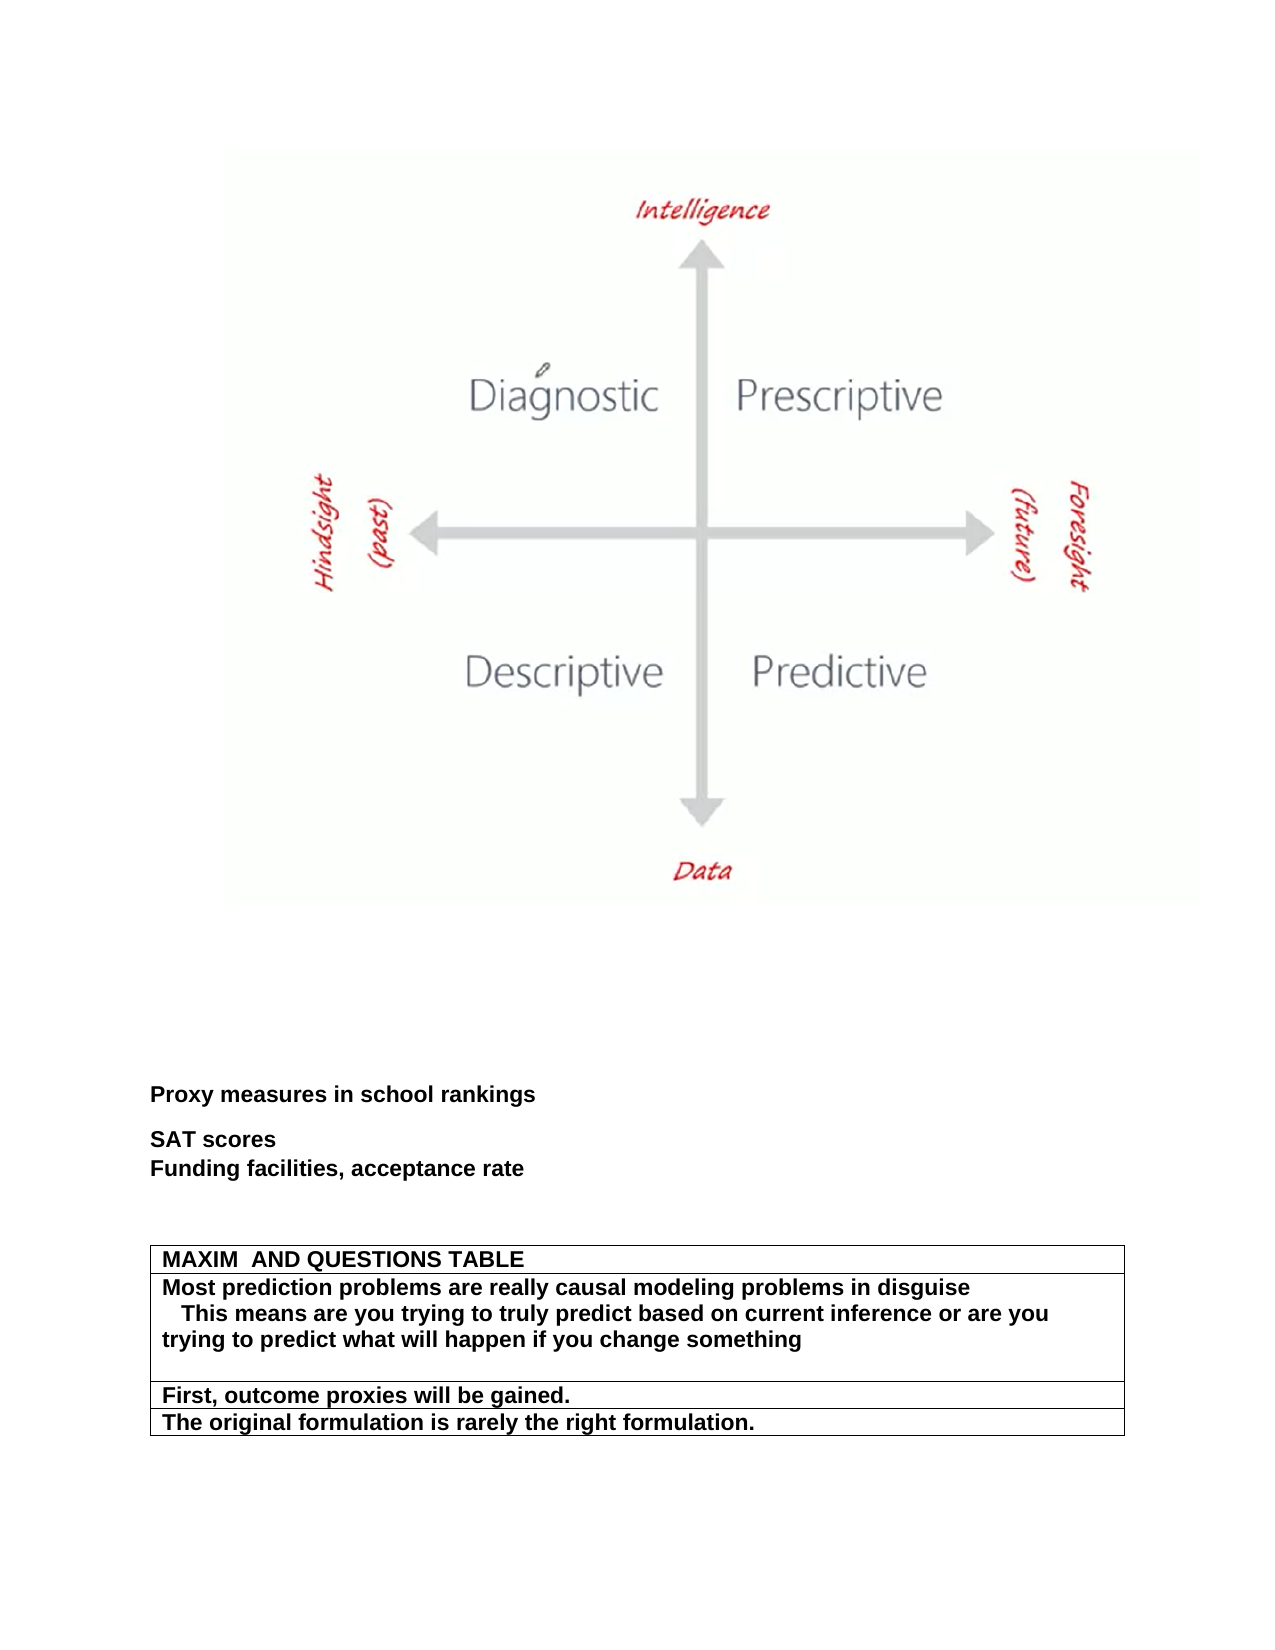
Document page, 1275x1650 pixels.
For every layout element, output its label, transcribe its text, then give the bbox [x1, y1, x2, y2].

table_cell The original formulation is rarely the right formulation. [151, 1409, 1124, 1435]
table_header MAXIM AND QUESTIONS TABLE [151, 1246, 1124, 1272]
picture [225, 150, 1200, 905]
text SAT scores Funding facilities, acceptance rate [150, 1126, 1125, 1181]
text Proxy measures in school rankings [150, 1081, 1125, 1108]
table_cell Most prediction problems are really causal modeling problems in disguise This means are you trying to truly predict based on current inference or are you trying to predict what will happen if you change something [151, 1274, 1124, 1381]
table_cell First, outcome proxies will be gained. [151, 1382, 1124, 1408]
